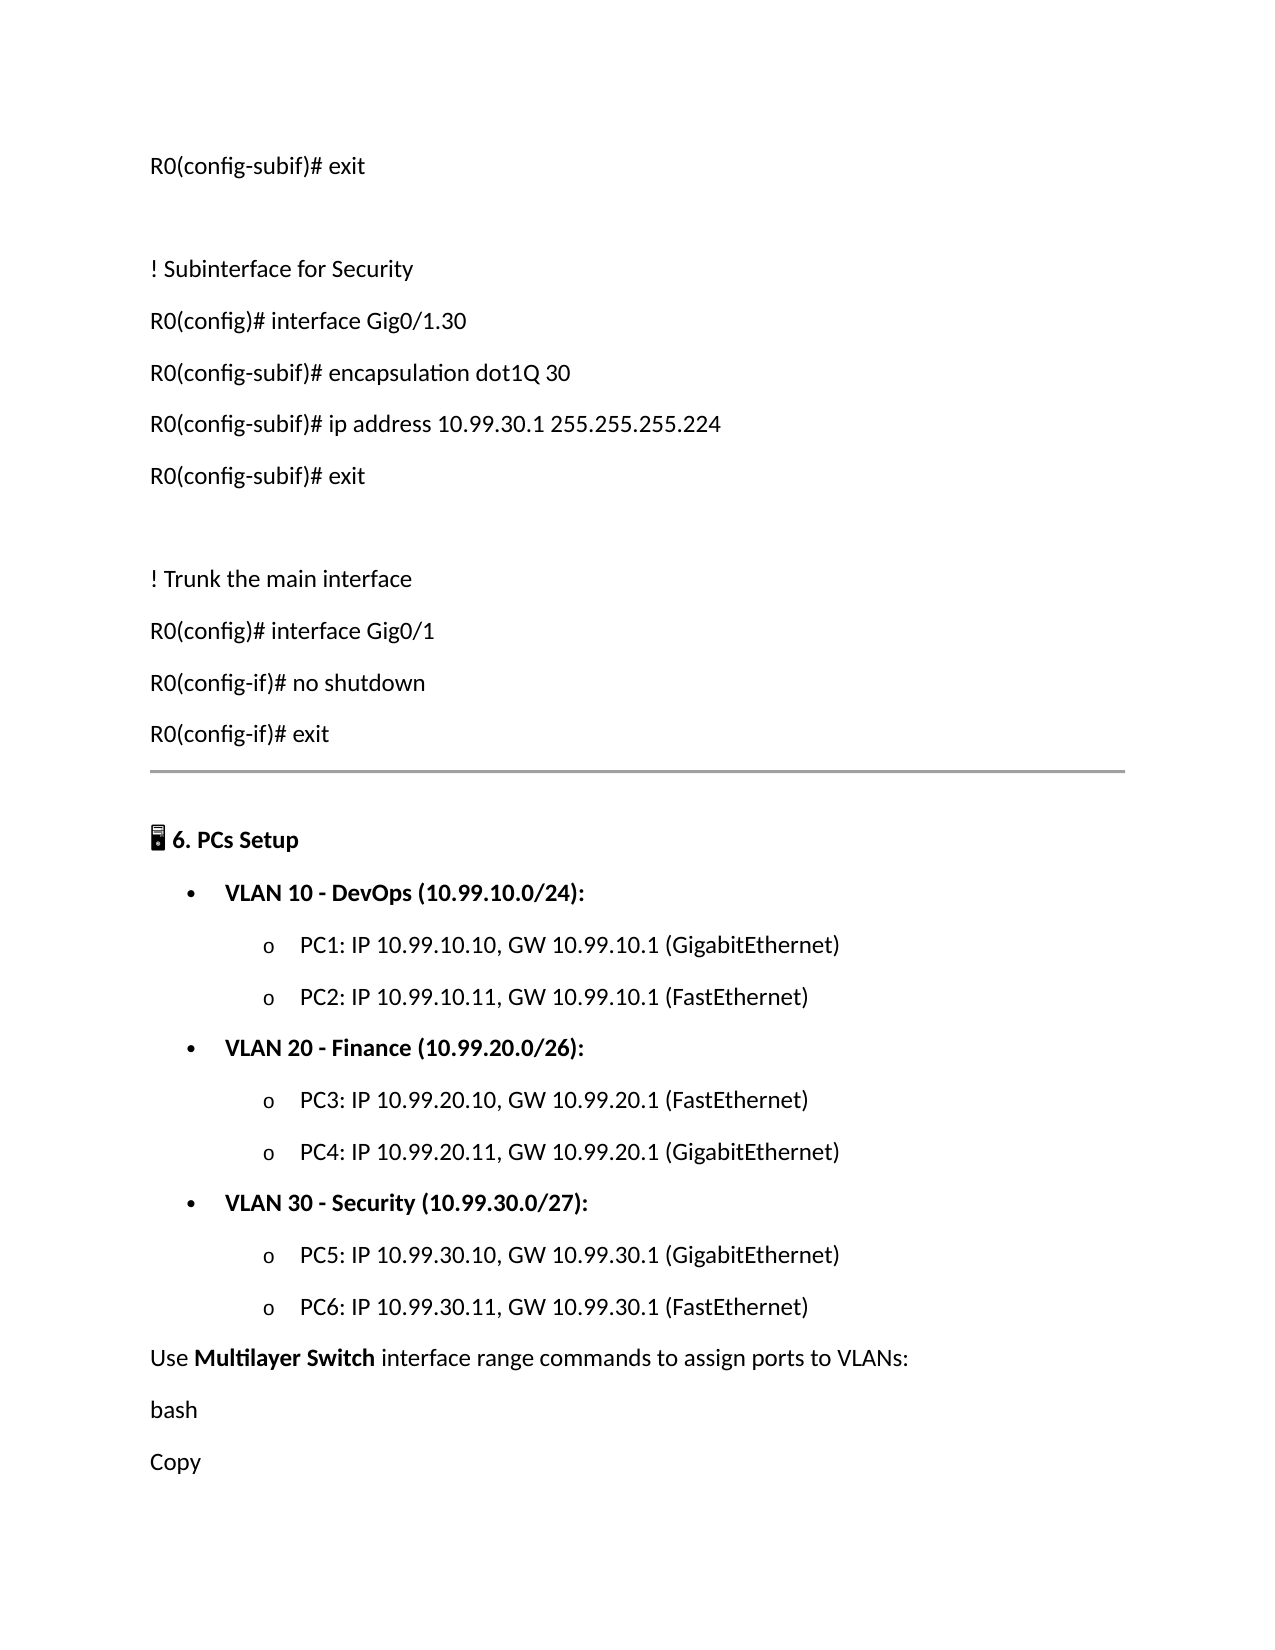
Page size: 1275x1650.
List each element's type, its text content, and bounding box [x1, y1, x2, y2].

text R0(config-if)# exit [150, 718, 1125, 749]
text R0(config)# interface Gig0/1.30 [150, 305, 1125, 336]
list VLAN 10 - DevOps (10.99.10.0/24): [187, 877, 1125, 908]
list PC6: IP 10.99.30.11, GW 10.99.30.1 (FastEthernet) [262, 1291, 1125, 1321]
text R0(config)# interface Gig0/1 [150, 615, 1125, 646]
list PC4: IP 10.99.20.11, GW 10.99.20.1 (GigabitEthernet) [262, 1136, 1125, 1166]
list PC5: IP 10.99.30.10, GW 10.99.30.1 (GigabitEthernet) [262, 1239, 1125, 1270]
text Use Multilayer Switch interface range commands to assign ports to VLANs: [150, 1342, 1125, 1373]
text R0(config-subif)# exit [150, 150, 1125, 181]
text ! Subinterface for Security [150, 253, 1125, 284]
text bash [150, 1394, 1125, 1425]
text R0(config-subif)# ip address 10.99.30.1 255.255.255.224 [150, 408, 1125, 439]
list PC2: IP 10.99.10.11, GW 10.99.10.1 (FastEthernet) [262, 981, 1125, 1011]
list PC3: IP 10.99.20.10, GW 10.99.20.1 (FastEthernet) [262, 1084, 1125, 1115]
text R0(config-subif)# encapsulation dot1Q 30 [150, 357, 1125, 387]
text R0(config-subif)# exit [150, 460, 1125, 491]
list VLAN 30 - Security (10.99.30.0/27): [187, 1187, 1125, 1218]
list PC1: IP 10.99.10.10, GW 10.99.10.1 (GigabitEthernet) [262, 929, 1125, 960]
text 🖥️ 6. PCs Setup [150, 822, 1125, 856]
text R0(config-if)# no shutdown [150, 667, 1125, 697]
text Copy [150, 1446, 1125, 1476]
list VLAN 20 - Finance (10.99.20.0/26): [187, 1032, 1125, 1063]
text ! Trunk the main interface [150, 563, 1125, 594]
